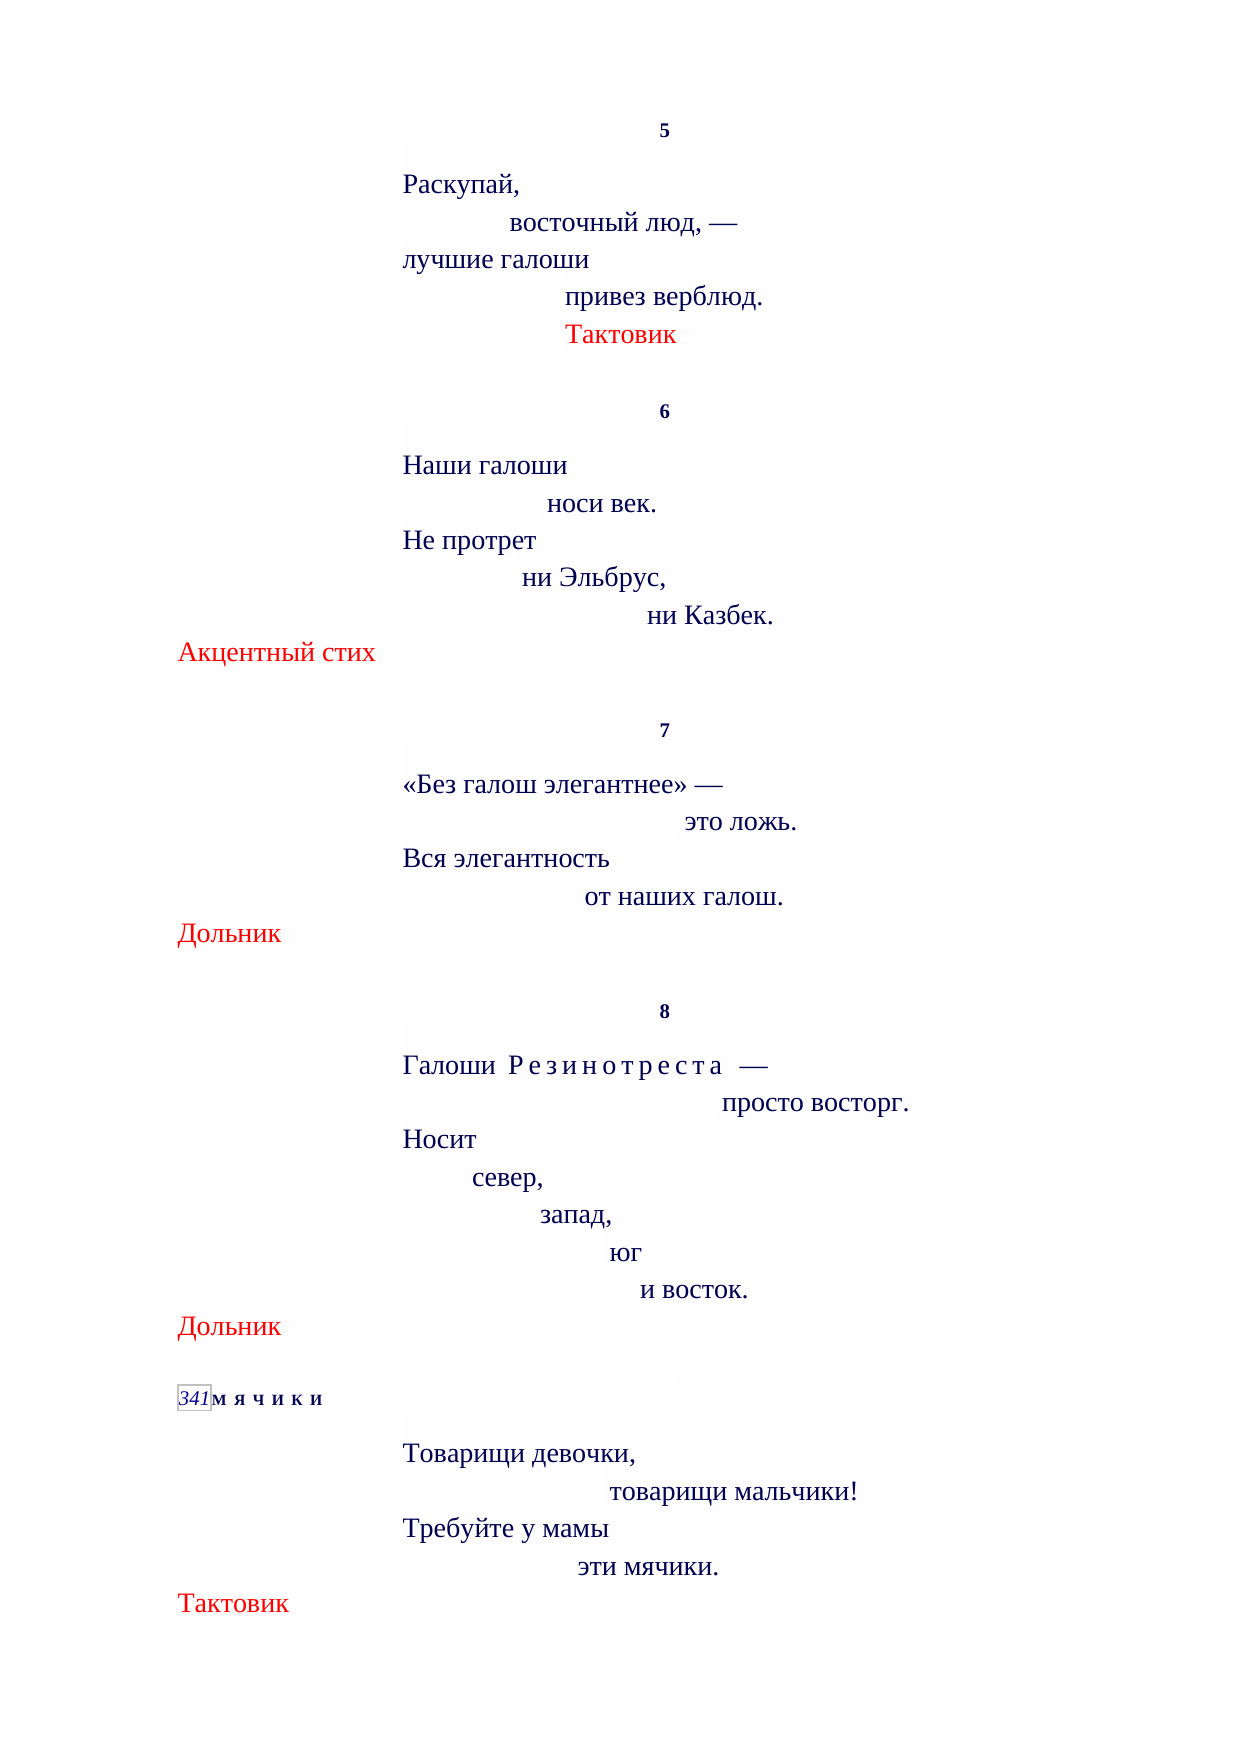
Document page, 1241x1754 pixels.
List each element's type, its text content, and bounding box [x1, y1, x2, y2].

text Вся элегантность [402, 841, 1152, 874]
text ни Казбек. [640, 598, 1152, 630]
text носи век. [540, 486, 1152, 518]
text Тактовик [177, 1586, 1152, 1618]
text лучшие галоши [402, 242, 1152, 274]
text север, [465, 1160, 1152, 1192]
text восточный люд, — [502, 204, 1152, 237]
text привез верблюд. [565, 279, 1152, 312]
text Галоши Резинотреста — [402, 1048, 1152, 1080]
text «Без галош элегантнее» — [402, 767, 1152, 799]
text Не протрет [402, 523, 1152, 555]
text юг [602, 1235, 1152, 1267]
text Наши галоши [402, 448, 1152, 481]
text товарищи мальчики! [602, 1474, 1152, 1506]
text запад, [540, 1197, 1152, 1230]
text ни Эльбрус, [515, 560, 1152, 593]
text эти мячики. [577, 1549, 1152, 1581]
text просто восторг. [715, 1085, 1152, 1117]
text от наших галош. [577, 879, 1152, 911]
text это ложь. [677, 804, 1152, 836]
text Требуйте у мамы [402, 1511, 1152, 1544]
text Дольник [177, 1309, 1152, 1342]
text 8 [177, 999, 1152, 1023]
text 341МЯЧИКИ [179, 1386, 210, 1410]
text Дольник [177, 916, 1152, 949]
text Тактовик [565, 317, 1152, 349]
text Раскупай, [402, 167, 1152, 199]
text 5 [177, 118, 1152, 142]
text и восток. [640, 1272, 1152, 1304]
text 7 [177, 718, 1152, 742]
text 341МЯЧИКИ [212, 1384, 1152, 1411]
text 6 [177, 399, 1152, 423]
text Товарищи девочки, [402, 1436, 1152, 1469]
text Носит [402, 1122, 1152, 1155]
text Акцентный стих [177, 635, 1152, 668]
